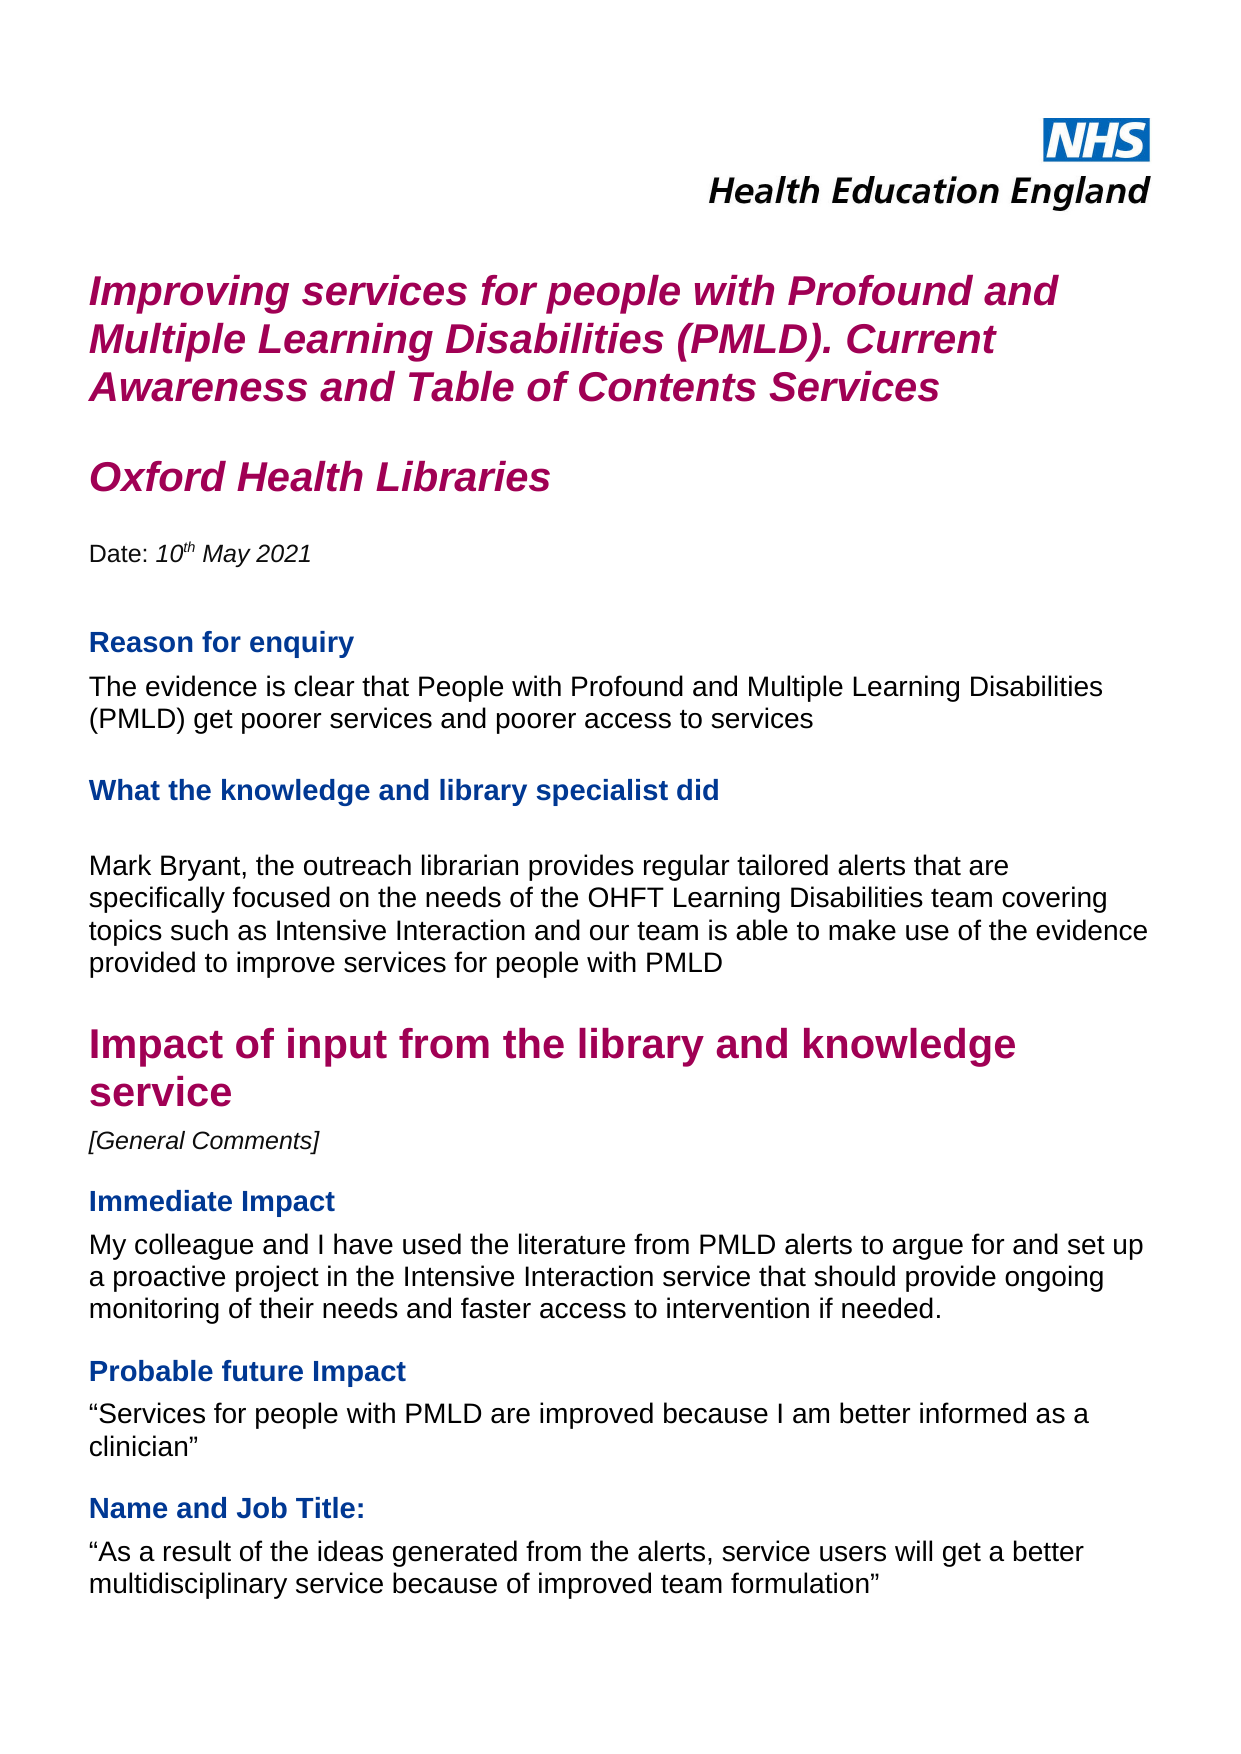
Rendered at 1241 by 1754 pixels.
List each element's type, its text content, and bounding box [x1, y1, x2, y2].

subtitle What the knowledge and library specialist did [89, 773, 1152, 807]
subtitle Name and Job Title: [89, 1491, 1152, 1524]
subtitle Reason for enquiry [89, 626, 1152, 659]
text “Services for people with PMLD are improved because I am better informed as a clinician” [89, 1397, 1152, 1462]
text [General Comments] [89, 1126, 1152, 1155]
text “As a result of the ideas generated from the alerts, service users will get a better multidisciplinary service because of improved team formulation” [89, 1535, 1152, 1600]
subtitle Oxford Health Libraries [89, 452, 1152, 500]
picture [694, 118, 1152, 226]
subtitle Immediate Impact [89, 1184, 1152, 1217]
subtitle Impact of input from the library and knowledge service [89, 1020, 1152, 1116]
subtitle Mark Bryant, the outreach librarian provides regular tailored alerts that are specifically focused on the needs of the OHFT Learning Disabilities team covering topics such as Intensive Interaction and our team is able to make use of the evidence provided to improve services for people with PMLD [89, 849, 1152, 978]
subtitle The evidence is clear that People with Profound and Multiple Learning Disabilities (PMLD) get poorer services and poorer access to services [89, 669, 1152, 734]
subtitle Improving services for people with Profound and Multiple Learning Disabilities (PMLD). Current Awareness and Table of Contents Services [89, 267, 1152, 411]
subtitle Probable future Impact [89, 1353, 1152, 1387]
text Date: 10th May 2021 [89, 539, 1152, 568]
text My colleague and I have used the literature from PMLD alerts to argue for and set up a proactive project in the Intensive Interaction service that should provide ongoing monitoring of their needs and faster access to intervention if needed. [89, 1228, 1152, 1325]
